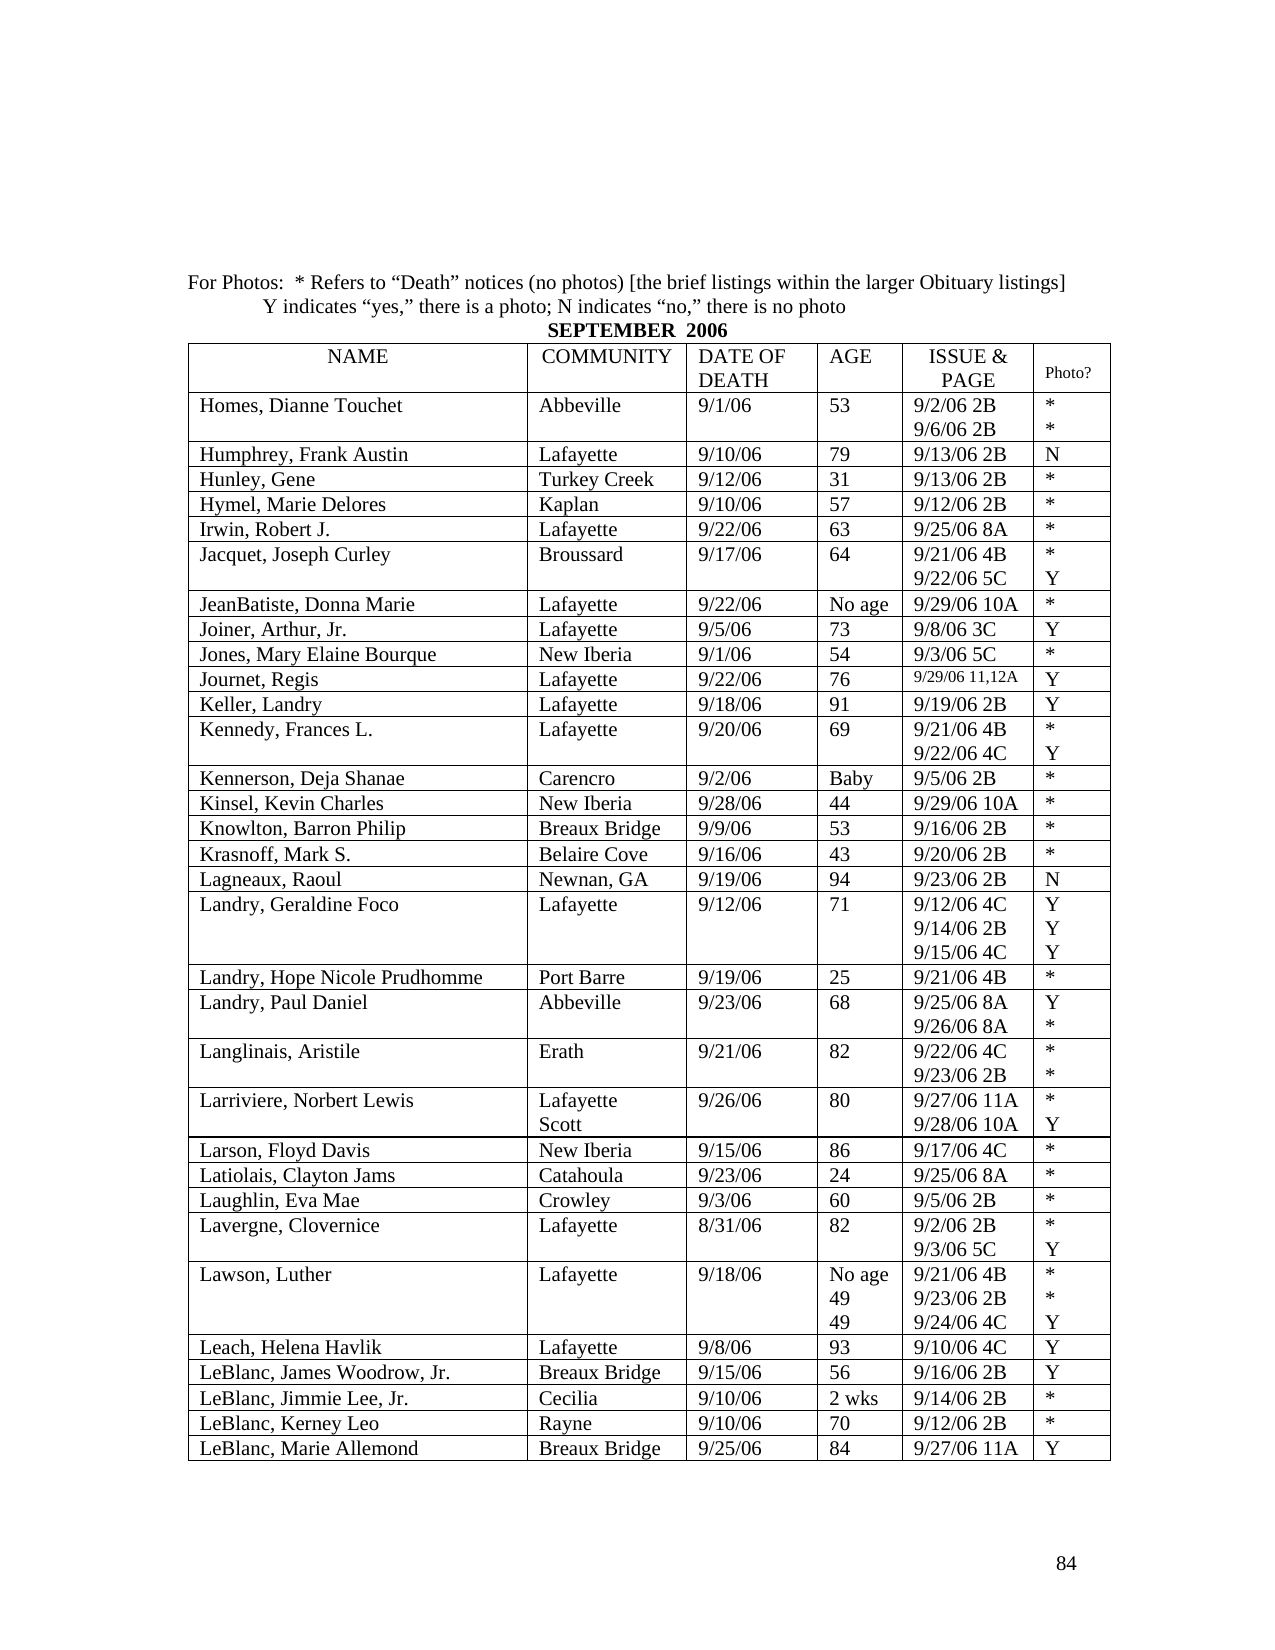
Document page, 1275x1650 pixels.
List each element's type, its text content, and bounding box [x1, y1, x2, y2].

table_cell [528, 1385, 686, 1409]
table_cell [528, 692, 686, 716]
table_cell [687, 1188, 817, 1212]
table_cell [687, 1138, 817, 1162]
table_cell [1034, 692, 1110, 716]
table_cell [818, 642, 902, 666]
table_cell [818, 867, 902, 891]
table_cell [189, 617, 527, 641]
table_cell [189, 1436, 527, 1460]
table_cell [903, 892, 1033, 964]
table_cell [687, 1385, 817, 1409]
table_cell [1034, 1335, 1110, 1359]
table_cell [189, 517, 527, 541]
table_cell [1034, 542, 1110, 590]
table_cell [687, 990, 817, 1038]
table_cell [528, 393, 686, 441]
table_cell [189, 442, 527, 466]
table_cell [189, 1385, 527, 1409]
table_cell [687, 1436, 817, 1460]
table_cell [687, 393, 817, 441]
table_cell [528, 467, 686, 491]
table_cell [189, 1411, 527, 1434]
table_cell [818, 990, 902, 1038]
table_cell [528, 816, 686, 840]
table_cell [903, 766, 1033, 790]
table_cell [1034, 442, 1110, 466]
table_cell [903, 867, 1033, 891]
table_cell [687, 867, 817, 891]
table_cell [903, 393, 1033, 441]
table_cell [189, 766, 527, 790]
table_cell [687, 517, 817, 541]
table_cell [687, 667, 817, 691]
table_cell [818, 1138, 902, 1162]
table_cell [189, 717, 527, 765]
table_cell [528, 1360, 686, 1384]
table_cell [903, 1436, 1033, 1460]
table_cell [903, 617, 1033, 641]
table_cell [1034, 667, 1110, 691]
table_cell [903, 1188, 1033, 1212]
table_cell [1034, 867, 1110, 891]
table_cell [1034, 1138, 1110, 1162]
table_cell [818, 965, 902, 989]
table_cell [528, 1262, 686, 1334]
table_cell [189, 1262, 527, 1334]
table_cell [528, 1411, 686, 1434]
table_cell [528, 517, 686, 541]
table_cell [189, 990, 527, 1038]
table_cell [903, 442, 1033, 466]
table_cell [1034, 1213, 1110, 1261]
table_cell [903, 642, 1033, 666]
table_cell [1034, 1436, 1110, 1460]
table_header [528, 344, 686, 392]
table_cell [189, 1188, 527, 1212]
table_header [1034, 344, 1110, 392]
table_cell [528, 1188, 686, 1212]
text Y indicates “yes,” there is a photo; N indicates “no,” there is no photo [187, 294, 1087, 318]
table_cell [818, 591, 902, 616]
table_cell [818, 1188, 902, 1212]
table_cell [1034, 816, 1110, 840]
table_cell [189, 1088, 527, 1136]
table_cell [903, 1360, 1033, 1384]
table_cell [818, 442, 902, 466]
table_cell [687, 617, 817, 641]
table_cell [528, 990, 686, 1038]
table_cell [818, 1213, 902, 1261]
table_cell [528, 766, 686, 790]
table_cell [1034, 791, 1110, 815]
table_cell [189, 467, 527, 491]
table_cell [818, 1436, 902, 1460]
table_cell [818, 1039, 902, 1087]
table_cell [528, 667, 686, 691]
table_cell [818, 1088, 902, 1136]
text For Photos: * Refers to “Death” notices (no photos) [the brief listings within the larger Obituary listings] [187, 270, 1087, 294]
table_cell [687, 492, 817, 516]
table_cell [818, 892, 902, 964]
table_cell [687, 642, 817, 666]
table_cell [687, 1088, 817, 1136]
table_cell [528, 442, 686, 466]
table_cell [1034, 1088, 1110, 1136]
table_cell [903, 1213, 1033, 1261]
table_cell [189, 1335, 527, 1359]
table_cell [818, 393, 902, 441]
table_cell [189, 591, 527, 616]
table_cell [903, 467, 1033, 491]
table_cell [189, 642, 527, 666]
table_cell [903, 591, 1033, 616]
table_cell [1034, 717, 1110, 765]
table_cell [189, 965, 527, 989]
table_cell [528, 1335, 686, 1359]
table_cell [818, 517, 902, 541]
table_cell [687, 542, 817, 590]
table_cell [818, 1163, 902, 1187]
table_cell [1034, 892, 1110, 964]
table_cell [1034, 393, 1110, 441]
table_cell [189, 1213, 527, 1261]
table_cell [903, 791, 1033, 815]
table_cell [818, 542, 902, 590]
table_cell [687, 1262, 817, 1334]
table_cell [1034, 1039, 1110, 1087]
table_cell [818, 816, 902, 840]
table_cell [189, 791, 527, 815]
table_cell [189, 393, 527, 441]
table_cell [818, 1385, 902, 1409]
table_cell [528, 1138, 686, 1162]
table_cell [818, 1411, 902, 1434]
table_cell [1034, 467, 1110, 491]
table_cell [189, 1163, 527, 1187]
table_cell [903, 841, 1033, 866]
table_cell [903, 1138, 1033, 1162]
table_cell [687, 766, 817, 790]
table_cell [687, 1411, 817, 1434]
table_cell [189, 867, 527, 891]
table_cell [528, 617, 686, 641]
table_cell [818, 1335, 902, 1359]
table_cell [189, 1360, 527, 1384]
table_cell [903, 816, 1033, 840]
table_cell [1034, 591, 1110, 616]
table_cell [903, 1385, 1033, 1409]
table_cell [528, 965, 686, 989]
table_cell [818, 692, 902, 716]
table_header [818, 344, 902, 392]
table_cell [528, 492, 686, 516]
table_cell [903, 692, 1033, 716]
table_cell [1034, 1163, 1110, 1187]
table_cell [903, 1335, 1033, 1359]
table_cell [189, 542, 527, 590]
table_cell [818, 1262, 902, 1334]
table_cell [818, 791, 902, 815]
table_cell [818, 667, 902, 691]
text SEPTEMBER 2006 [187, 318, 1087, 342]
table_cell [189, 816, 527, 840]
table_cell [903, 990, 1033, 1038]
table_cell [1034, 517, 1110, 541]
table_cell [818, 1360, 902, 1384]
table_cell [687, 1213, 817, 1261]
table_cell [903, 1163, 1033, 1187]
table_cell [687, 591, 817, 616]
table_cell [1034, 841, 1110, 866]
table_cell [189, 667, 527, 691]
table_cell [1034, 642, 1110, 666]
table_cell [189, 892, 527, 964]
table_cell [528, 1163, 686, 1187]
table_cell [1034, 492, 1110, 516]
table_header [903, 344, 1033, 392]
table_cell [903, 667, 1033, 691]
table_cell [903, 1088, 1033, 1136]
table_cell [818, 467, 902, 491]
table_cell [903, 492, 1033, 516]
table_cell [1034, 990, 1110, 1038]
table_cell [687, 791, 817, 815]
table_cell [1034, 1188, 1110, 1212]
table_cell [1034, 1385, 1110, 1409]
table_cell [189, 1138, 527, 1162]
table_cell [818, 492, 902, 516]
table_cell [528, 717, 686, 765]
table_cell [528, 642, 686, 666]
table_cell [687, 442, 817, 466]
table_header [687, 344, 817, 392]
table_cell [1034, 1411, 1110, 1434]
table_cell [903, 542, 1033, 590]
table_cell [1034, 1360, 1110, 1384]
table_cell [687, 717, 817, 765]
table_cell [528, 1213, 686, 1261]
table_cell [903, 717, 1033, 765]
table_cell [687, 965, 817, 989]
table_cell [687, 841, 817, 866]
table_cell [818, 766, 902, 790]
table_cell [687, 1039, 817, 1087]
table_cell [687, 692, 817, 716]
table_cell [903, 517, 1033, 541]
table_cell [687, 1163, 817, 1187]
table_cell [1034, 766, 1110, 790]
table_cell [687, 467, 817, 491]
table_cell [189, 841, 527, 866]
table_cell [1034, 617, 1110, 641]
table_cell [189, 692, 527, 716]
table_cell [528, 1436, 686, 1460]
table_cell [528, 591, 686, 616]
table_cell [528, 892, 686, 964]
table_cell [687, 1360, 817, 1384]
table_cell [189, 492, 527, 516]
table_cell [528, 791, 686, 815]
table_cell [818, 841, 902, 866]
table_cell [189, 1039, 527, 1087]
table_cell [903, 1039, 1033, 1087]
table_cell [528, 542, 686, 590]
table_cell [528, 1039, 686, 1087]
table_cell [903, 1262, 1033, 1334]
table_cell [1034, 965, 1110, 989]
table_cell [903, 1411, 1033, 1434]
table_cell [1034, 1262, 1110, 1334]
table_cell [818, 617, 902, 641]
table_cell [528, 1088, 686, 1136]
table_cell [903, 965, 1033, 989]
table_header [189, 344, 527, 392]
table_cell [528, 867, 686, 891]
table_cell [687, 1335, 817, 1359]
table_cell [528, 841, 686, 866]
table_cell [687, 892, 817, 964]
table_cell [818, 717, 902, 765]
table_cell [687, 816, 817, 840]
